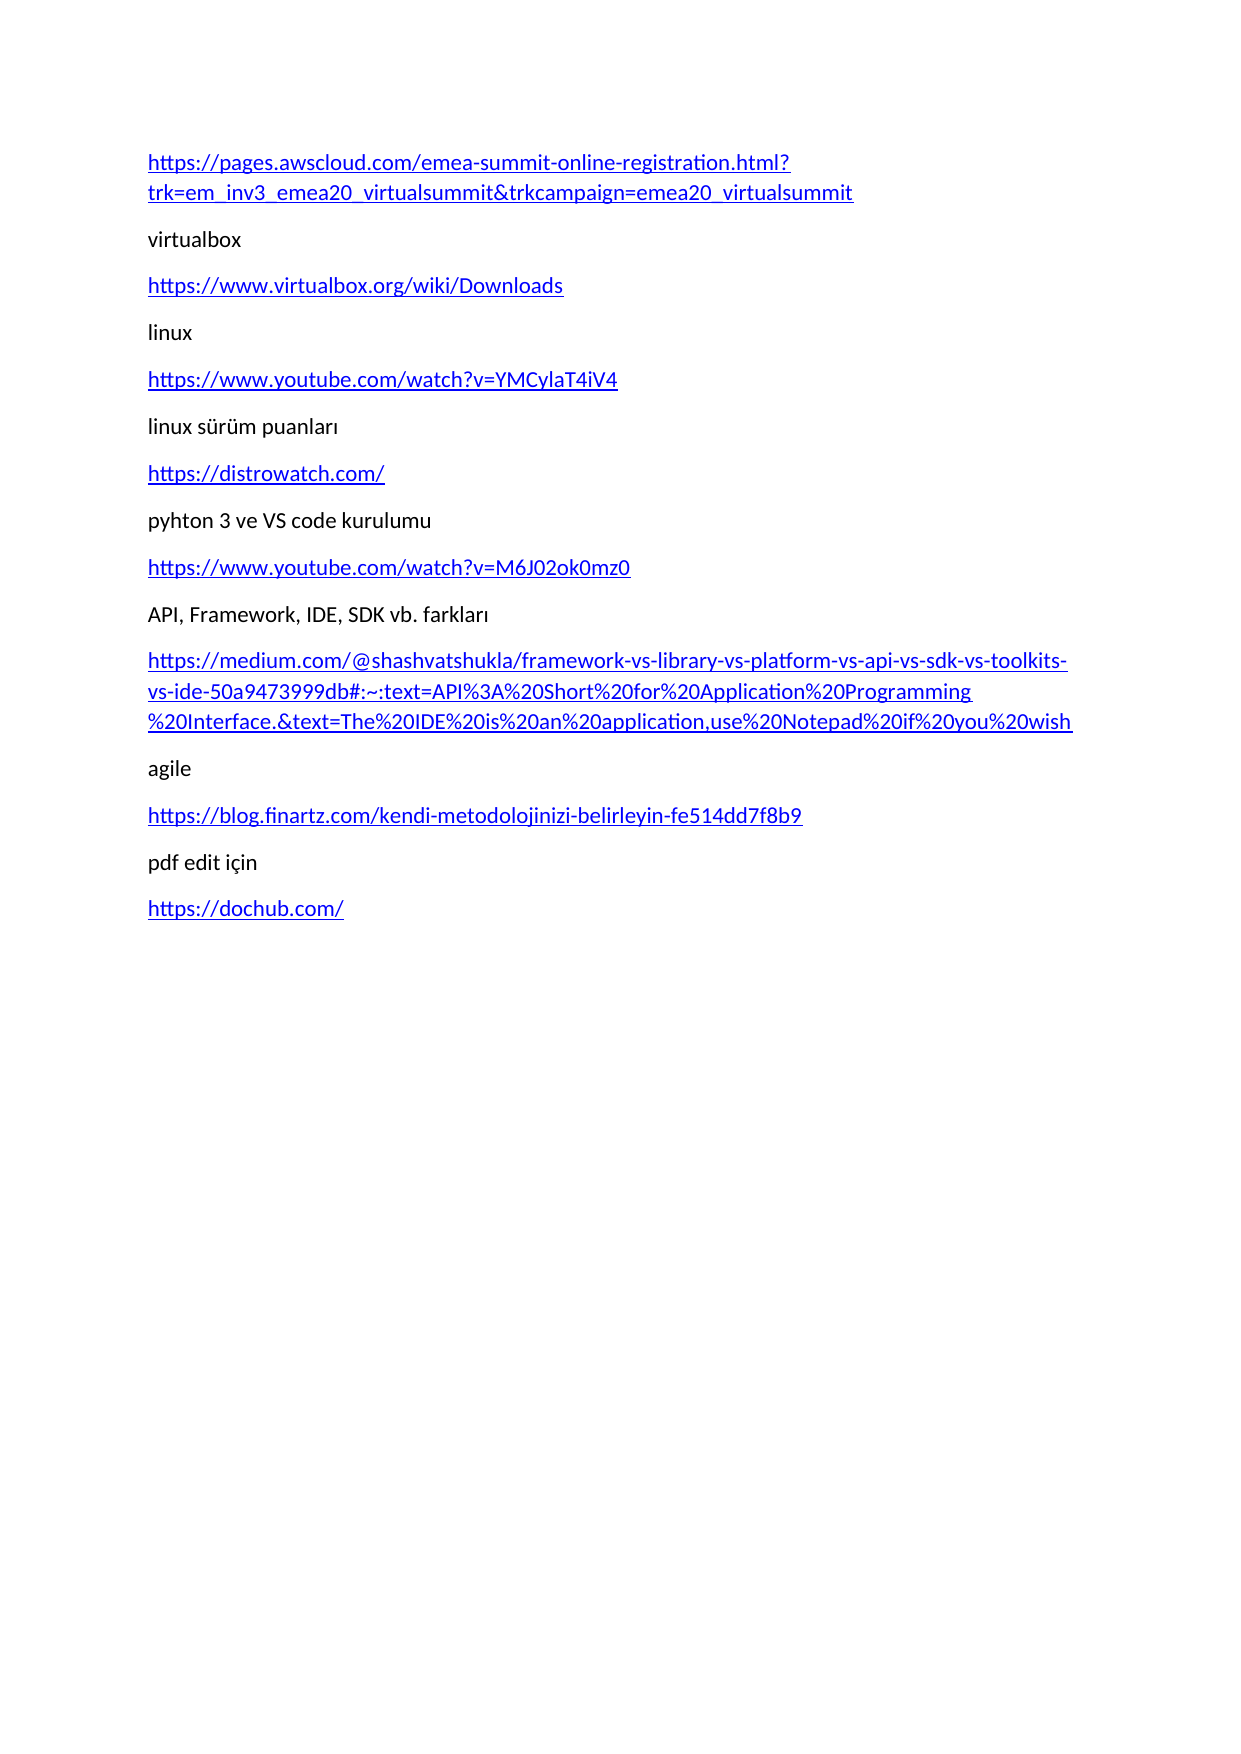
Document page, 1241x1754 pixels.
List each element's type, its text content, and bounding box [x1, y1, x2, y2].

text agile [148, 754, 1093, 782]
text https://medium.com/@shashvatshukla/framework-vs-library-vs-platform-vs-api-vs-sdk-vs-toolkits-vs-ide-50a9473999db#:~:text=API%3A%20Short%20for%20Application%20Programming%20Interface.&text=The%20IDE%20is%20an%20application,use%20Notepad%20if%20you%20wish [148, 647, 1093, 735]
text https://www.youtube.com/watch?v=YMCylaT4iV4 [148, 365, 1093, 393]
text https://dochub.com/ [148, 894, 1093, 922]
text pdf edit için [148, 848, 1093, 876]
text linux [148, 318, 1093, 346]
text https://blog.finartz.com/kendi-metodolojinizi-belirleyin-fe514dd7f8b9 [148, 801, 1093, 829]
text pyhton 3 ve VS code kurulumu [148, 506, 1093, 534]
text API, Framework, IDE, SDK vb. farkları [148, 600, 1093, 628]
text https://pages.awscloud.com/emea-summit-online-registration.html?trk=em_inv3_emea20_virtualsummit&trkcampaign=emea20_virtualsummit [148, 148, 1093, 206]
text https://www.virtualbox.org/wiki/Downloads [148, 272, 1093, 299]
text https://www.youtube.com/watch?v=M6J02ok0mz0 [148, 553, 1093, 581]
text linux sürüm puanları [148, 412, 1093, 440]
text https://distrowatch.com/ [148, 459, 1093, 487]
text virtualbox [148, 225, 1093, 253]
